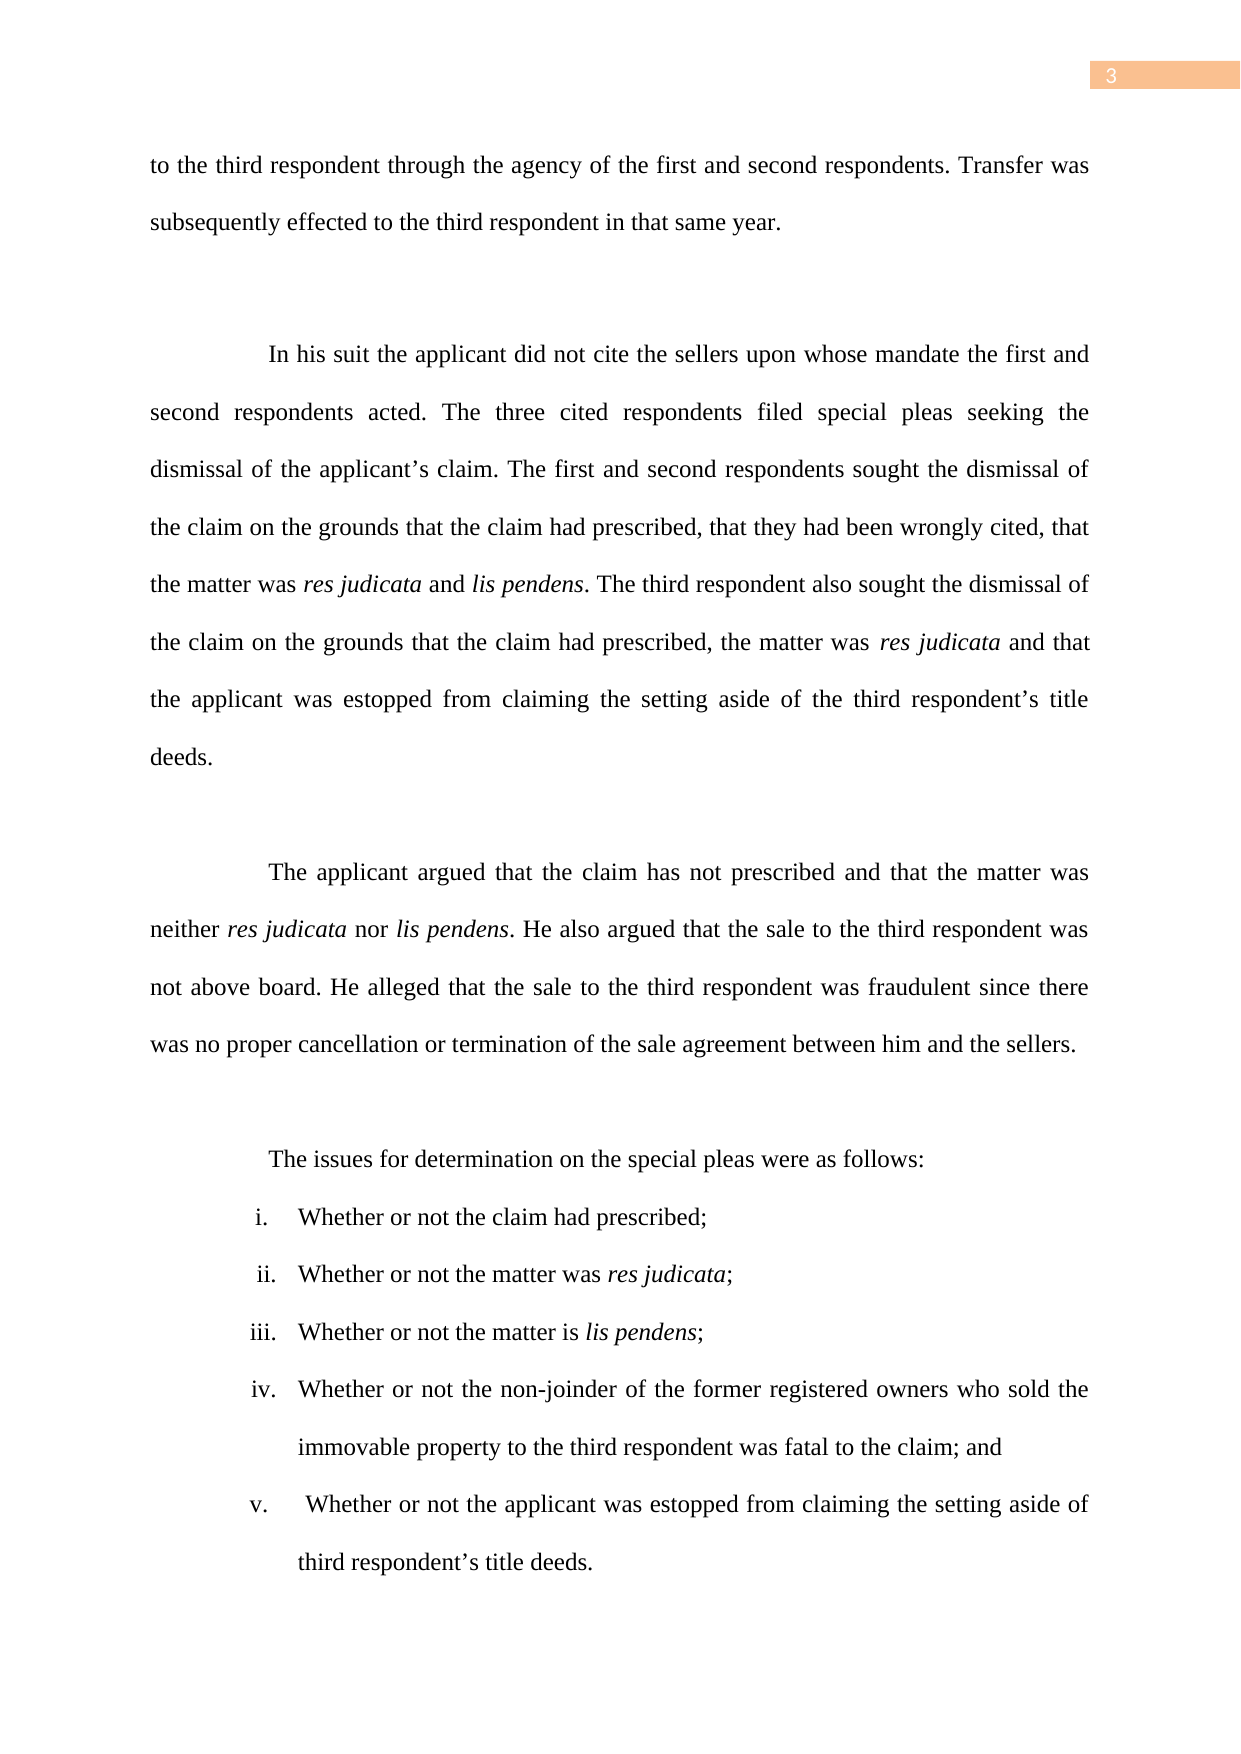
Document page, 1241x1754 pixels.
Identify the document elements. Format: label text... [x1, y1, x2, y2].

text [150, 150, 1090, 236]
list Whether or not the matter is lis pendens; [277, 1317, 1090, 1345]
text The issues for determination on the special pleas were as follows: [150, 1144, 1090, 1173]
list Whether or not the applicant was estopped from claiming the setting aside of third respondent’s title deeds. [268, 1489, 1090, 1575]
text The applicant argued that the claim has not prescribed and that the matter was neither res judicata nor lis pendens. He also argued that the sale to the third respondent was not above board. He alleged that the sale to the third respondent was fraudulent since there was no proper cancellation or termination of the sale agreement between him and the sellers. [150, 857, 1090, 1058]
list Whether or not the matter was res judicata; [277, 1259, 1090, 1288]
list Whether or not the claim had prescribed; [268, 1202, 1090, 1230]
list Whether or not the non-joinder of the former registered owners who sold the immovable property to the third respondent was fatal to the claim; and [277, 1374, 1090, 1460]
text In his suit the applicant did not cite the sellers upon whose mandate the first and second respondents acted. The three cited respondents filed special pleas seeking the dismissal of the applicant’s claim. The first and second respondents sought the dismissal of the claim on the grounds that the claim had prescribed, that they had been wrongly cited, that the matter was res judicata and lis pendens. The third respondent also sought the dismissal of the claim on the grounds that the claim had prescribed, the matter was res judicata and that the applicant was estopped from claiming the setting aside of the third respondent’s title deeds. [150, 339, 1090, 770]
